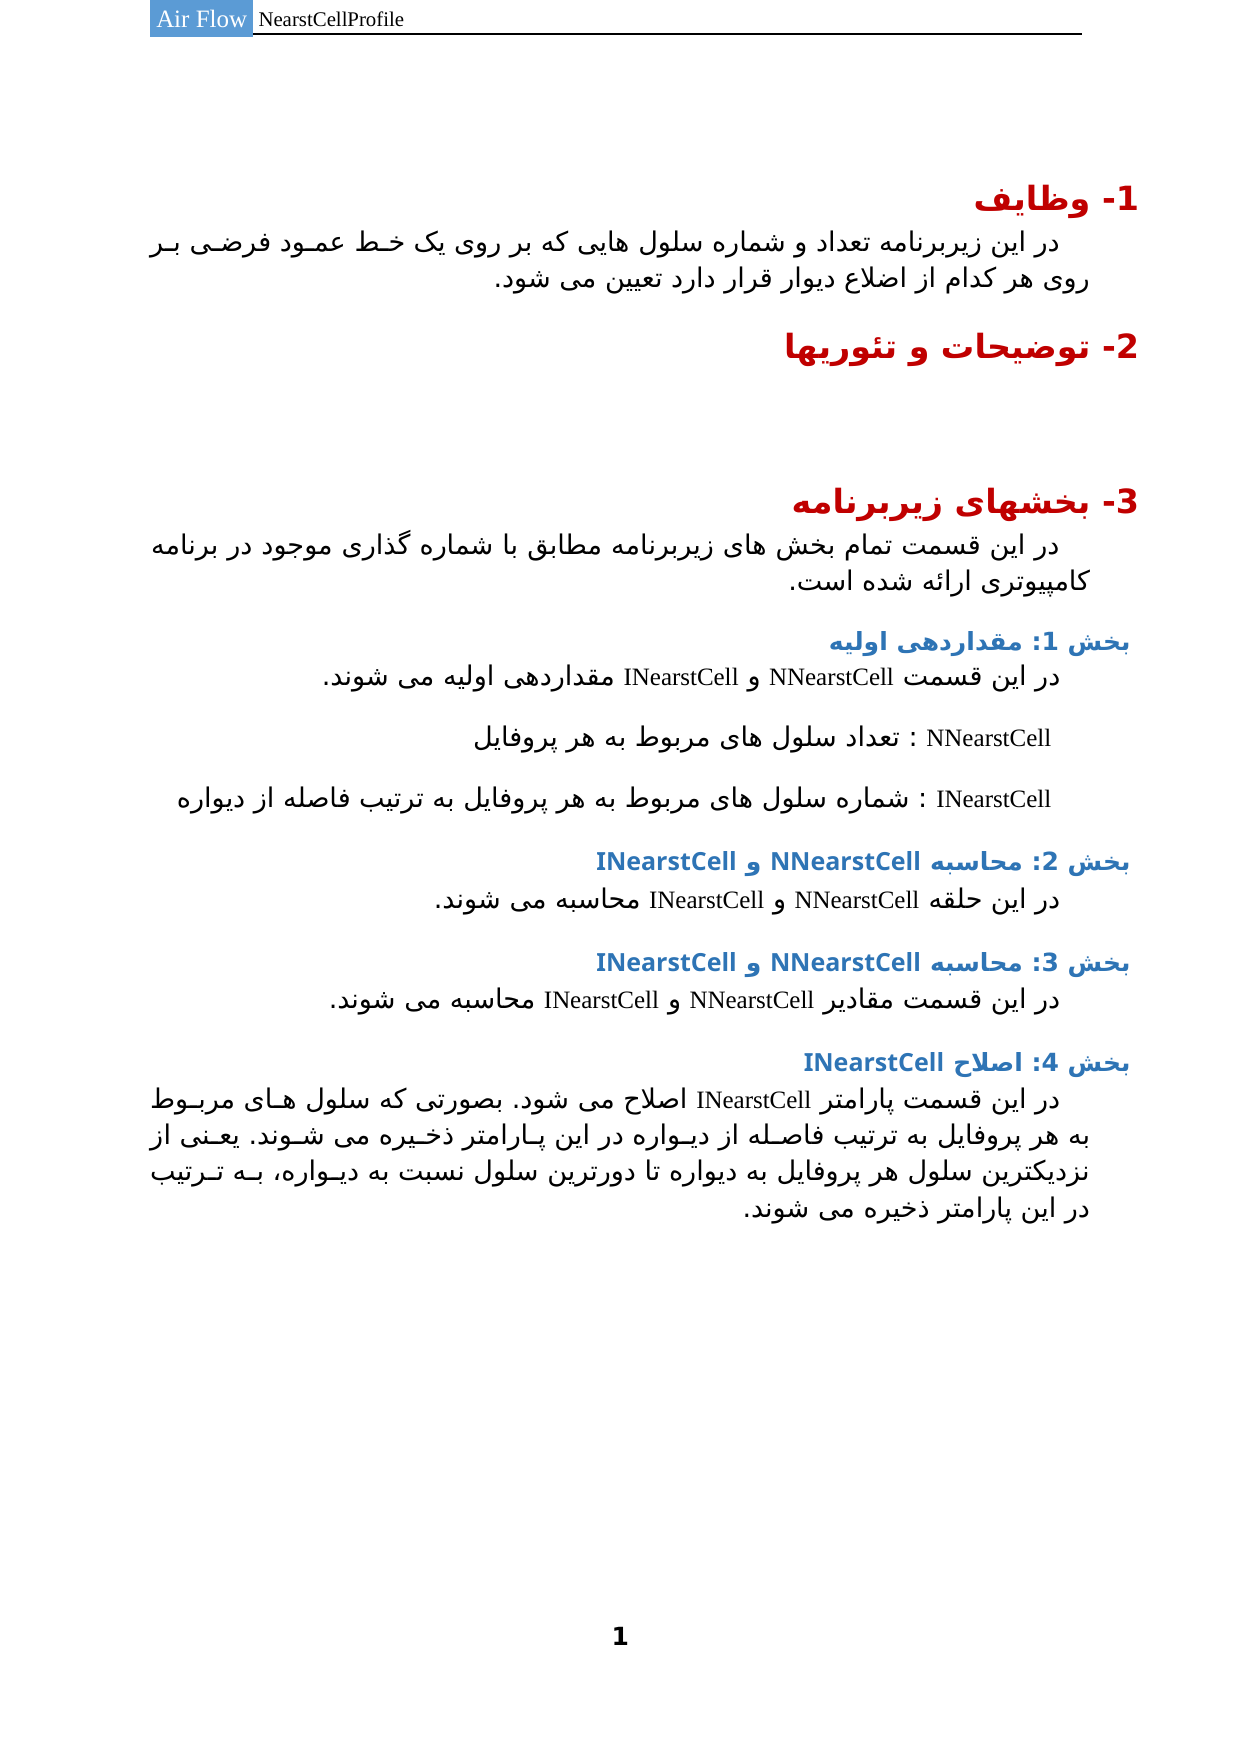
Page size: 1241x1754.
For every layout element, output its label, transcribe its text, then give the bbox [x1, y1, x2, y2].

text اصلاح INearstCell [150, 1044, 1023, 1078]
text در این قسمت تمام بخش های زیربرنامه مطابق با شماره گذاری موجود در برنامه کامپیوتری ارائه شده است. [150, 529, 1090, 597]
text در این قسمت NNearstCell و INearstCell مقداردهی اولیه می شوند. [150, 660, 1090, 692]
text بخشهای زیربرنامه [150, 483, 1090, 521]
text INearstCell : شماره سلول های مربوط به هر پروفایل به ترتیب فاصله از دیواره [150, 783, 1090, 814]
text مقداردهی اولیه [150, 627, 1023, 656]
text محاسبه NNearstCell و INearstCell [150, 844, 1023, 878]
text محاسبه NNearstCell و INearstCell [150, 944, 1023, 978]
text در این زیربرنامه تعداد و شماره سلول هایی که بر روی یک خط عمود فرضی بر روی هر کدام از اضلاع دیوار قرار دارد تعیین می شود. [150, 226, 1090, 294]
text NNearstCell : تعداد سلول های مربوط به هر پروفایل [150, 722, 1090, 753]
text در این قسمت مقادیر NNearstCell و INearstCell محاسبه می شوند. [150, 983, 1090, 1014]
text توضیحات و تئوریها [150, 327, 1090, 366]
text وظایف [150, 179, 1090, 218]
text در این قسمت پارامتر INearstCell اصلاح می شود. بصورتی که سلول های مربوط به هر پروفایل به ترتیب فاصله از دیواره در این پارامتر ذخیره می شوند. یعنی از نزدیکترین سلول هر پروفایل به دیواره تا دورترین سلول نسبت به دیواره، به ترتیب در این پارامتر ذخیره می شوند. [150, 1083, 1090, 1223]
text در این حلقه NNearstCell و INearstCell محاسبه می شوند. [150, 883, 1090, 914]
